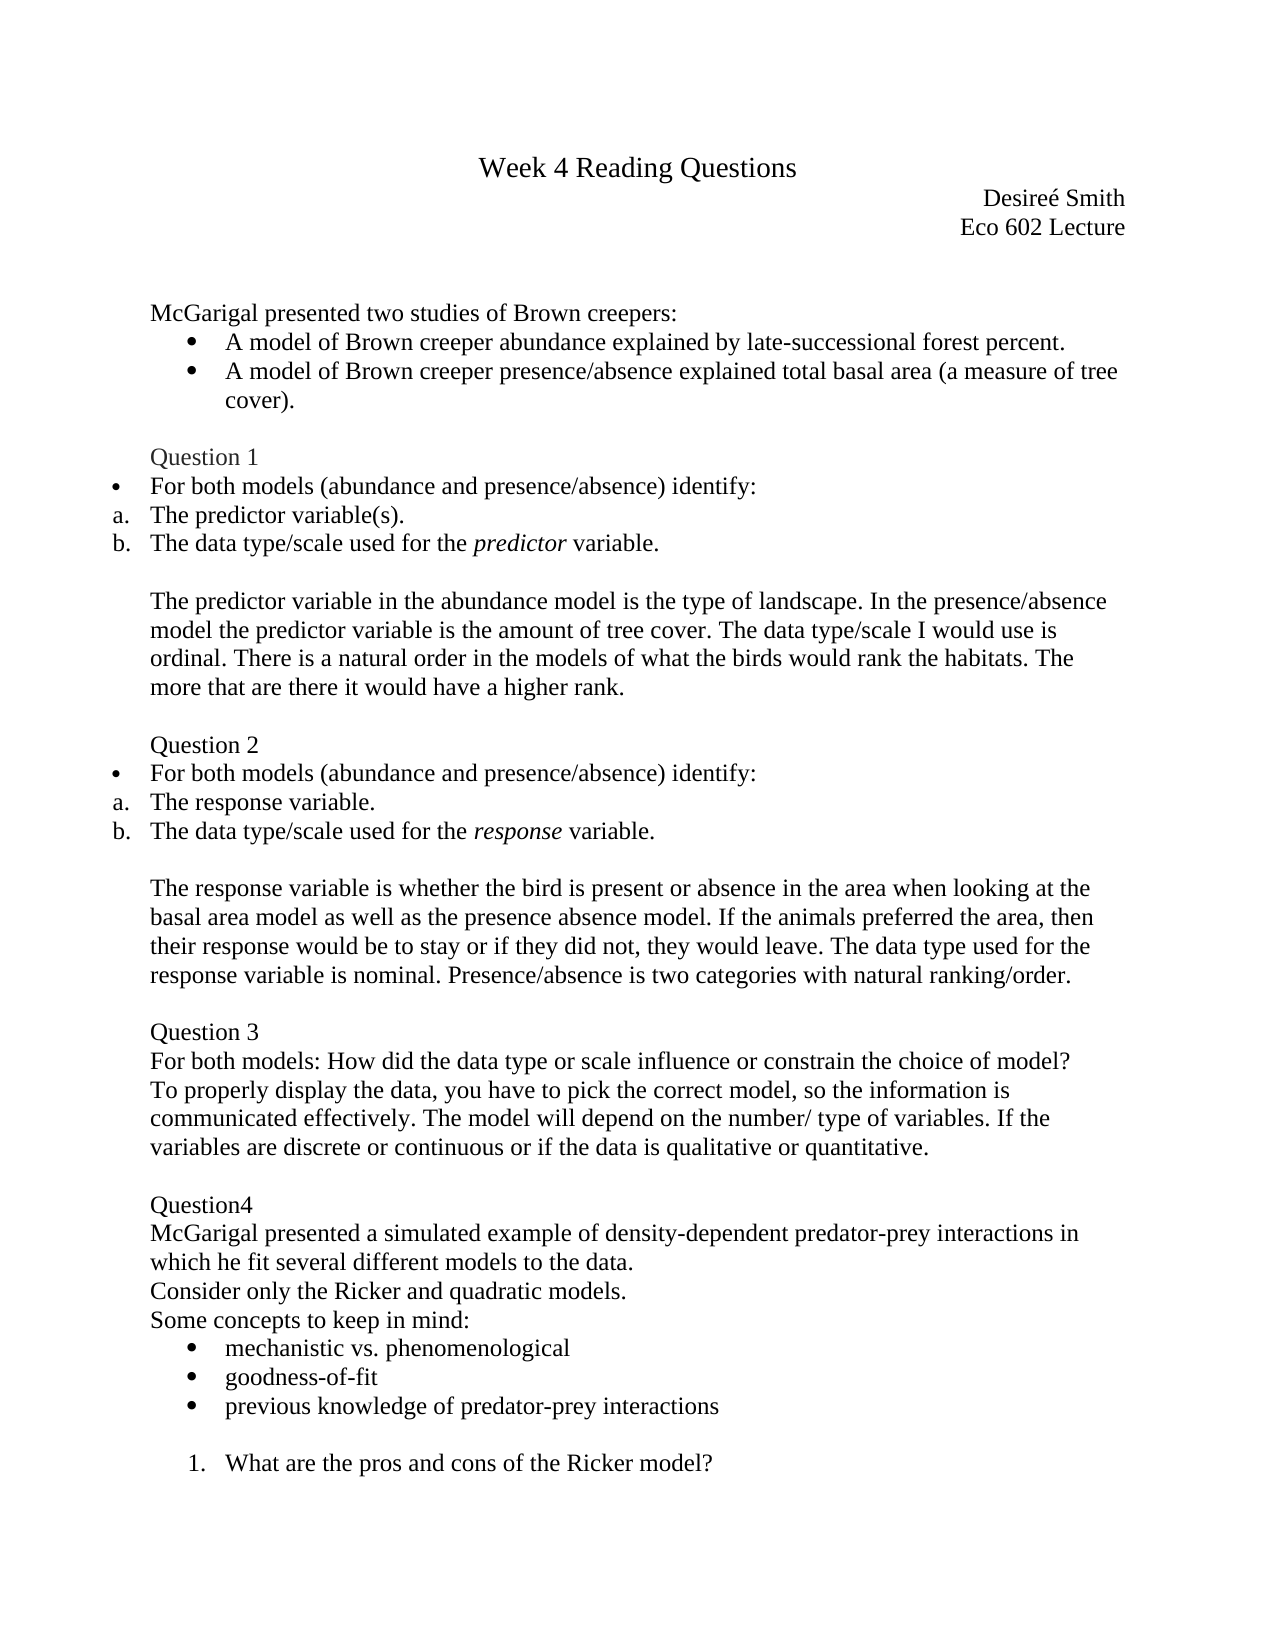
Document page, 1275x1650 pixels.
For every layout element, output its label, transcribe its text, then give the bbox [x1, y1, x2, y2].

list A model of Brown creeper abundance explained by late-successional forest percent. [187, 327, 1125, 356]
text Question 1 [150, 442, 1125, 471]
text Question 2 [150, 730, 1125, 758]
list The data type/scale used for the response variable. [112, 816, 1125, 845]
text Desireé Smith [150, 183, 1125, 212]
list For both models (abundance and presence/absence) identify: [112, 471, 1125, 500]
list For both models (abundance and presence/absence) identify: [112, 758, 1125, 787]
list The data type/scale used for the predictor variable. [112, 528, 1125, 557]
list The response variable. [112, 787, 1125, 816]
text McGarigal presented two studies of Brown creepers: [150, 298, 1125, 327]
list The predictor variable(s). [112, 500, 1125, 528]
list previous knowledge of predator-prey interactions [187, 1391, 1125, 1420]
list A model of Brown creeper presence/absence explained total basal area (a measure of tree cover). [187, 356, 1125, 413]
text Some concepts to keep in mind: [150, 1305, 1125, 1333]
list goodness-of-fit [187, 1362, 1125, 1391]
text Question 3 [150, 1017, 1125, 1046]
text McGarigal presented a simulated example of density-dependent predator-prey interactions in which he fit several different models to the data. [150, 1218, 1125, 1276]
text The predictor variable in the abundance model is the type of landscape. In the presence/absence model the predictor variable is the amount of tree cover. The data type/scale I would use is ordinal. There is a natural order in the models of what the birds would rank the habitats. The more that are there it would have a higher rank. [150, 586, 1125, 701]
text The response variable is whether the bird is present or absence in the area when looking at the basal area model as well as the presence absence model. If the animals preferred the area, then their response would be to stay or if they did not, they would leave. The data type used for the response variable is nominal. Presence/absence is two categories with natural ranking/order. [150, 873, 1125, 988]
text Consider only the Ricker and quadratic models. [150, 1276, 1125, 1305]
list mechanistic vs. phenomenological [187, 1333, 1125, 1362]
text Week 4 Reading Questions [150, 150, 1125, 183]
text Question4 [150, 1190, 1125, 1218]
text For both models: How did the data type or scale influence or constrain the choice of model? [150, 1046, 1125, 1075]
text To properly display the data, you have to pick the correct model, so the information is communicated effectively. The model will depend on the number/ type of variables. If the variables are discrete or continuous or if the data is qualitative or quantitative. [150, 1075, 1125, 1161]
text Eco 602 Lecture [150, 212, 1125, 241]
list What are the pros and cons of the Ricker model? [187, 1448, 1125, 1477]
